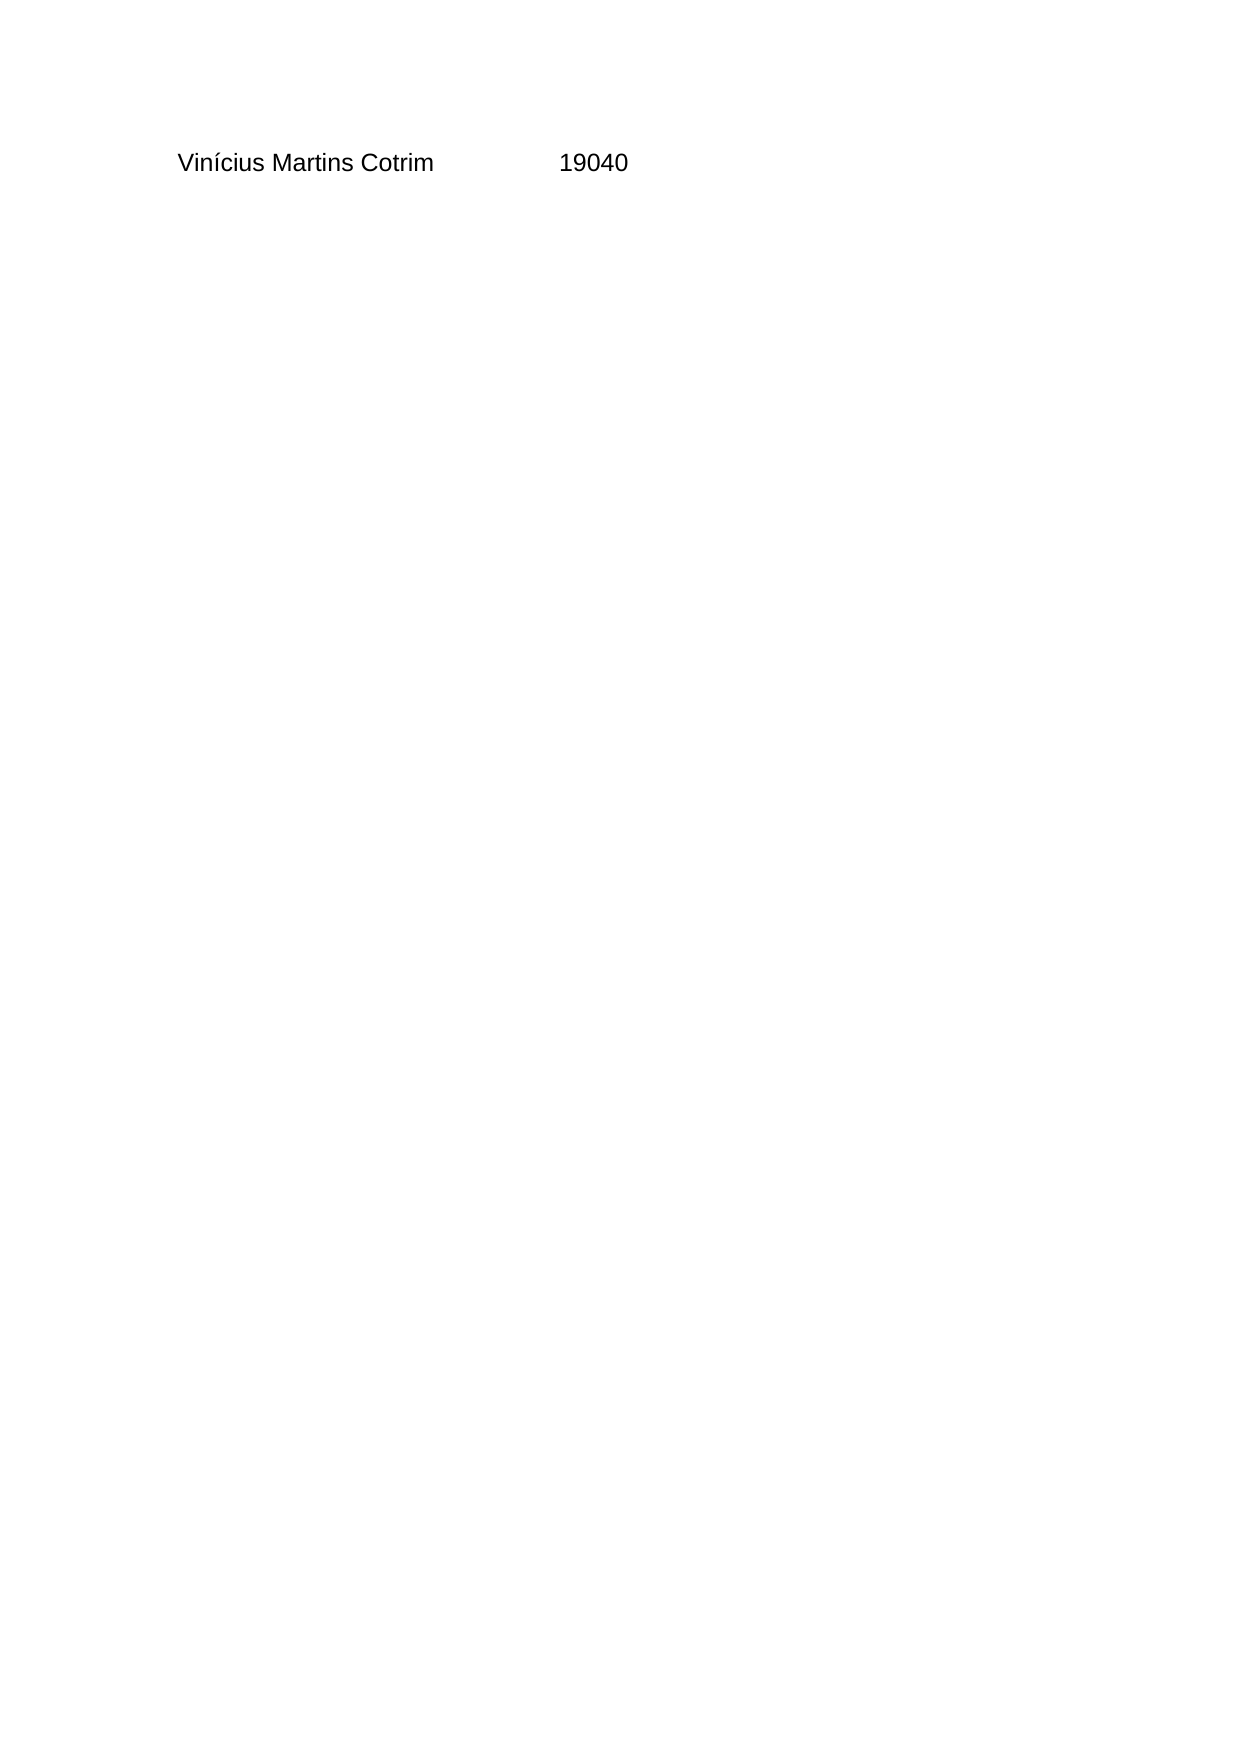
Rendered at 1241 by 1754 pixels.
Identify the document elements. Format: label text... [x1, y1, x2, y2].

text Vinícius Martins Cotrim 19040 [177, 148, 1063, 176]
